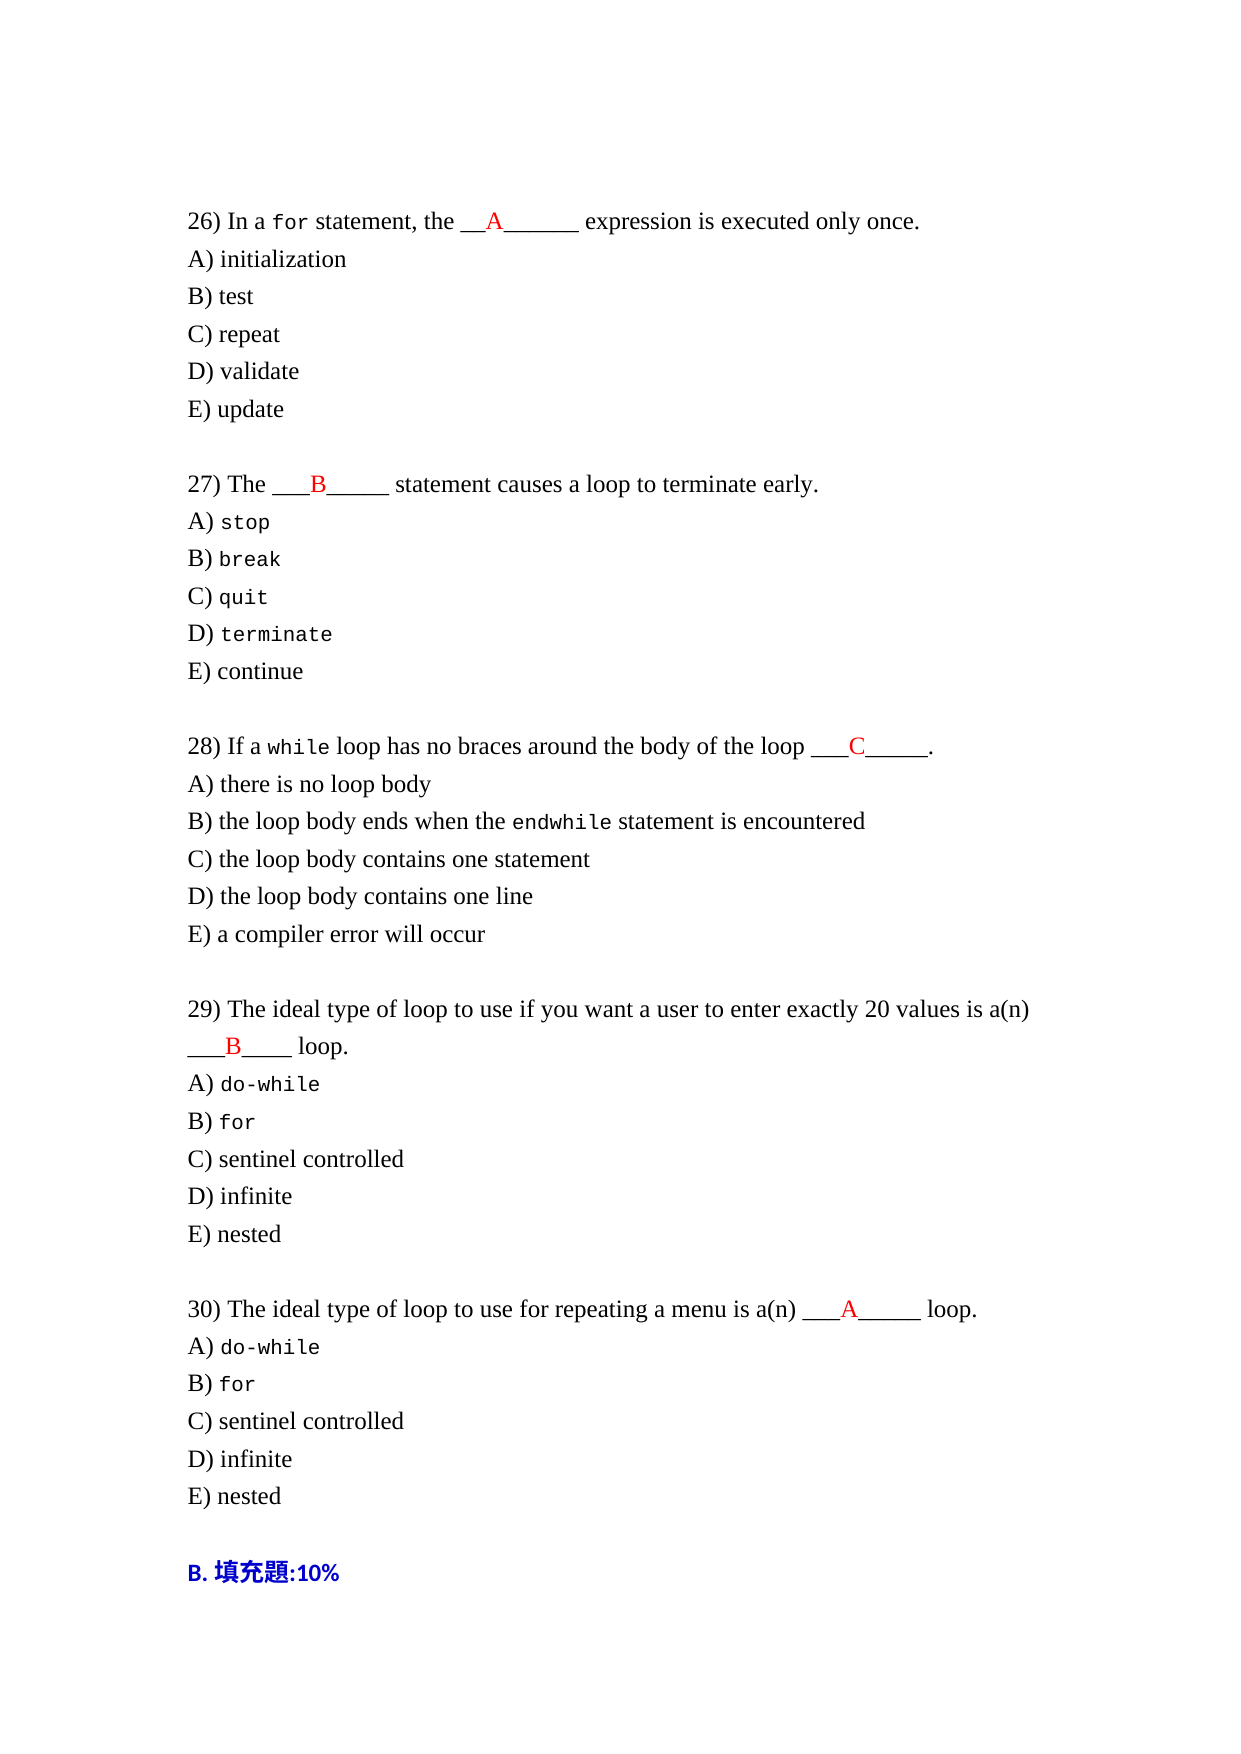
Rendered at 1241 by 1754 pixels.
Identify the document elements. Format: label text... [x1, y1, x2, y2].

text B) break [187, 539, 1053, 577]
text A) initialization [187, 239, 1053, 277]
text B) test [187, 277, 1053, 314]
text D) the loop body contains one line [187, 877, 1053, 914]
text E) nested [187, 1214, 1053, 1252]
text E) update [187, 389, 1053, 427]
text E) nested [187, 1477, 1053, 1514]
text B) the loop body ends when the endwhile statement is encountered [187, 802, 1053, 839]
text D) terminate [187, 614, 1053, 652]
text A) do-while [187, 1064, 1053, 1102]
text 29) The ideal type of loop to use if you want a user to enter exactly 20 values is a(n) ___B____ loop. [187, 989, 1053, 1064]
text C) repeat [187, 314, 1053, 352]
text C) quit [187, 577, 1053, 614]
text B. 填充題:10% [187, 1552, 1053, 1589]
text A) there is no loop body [187, 764, 1053, 802]
text C) the loop body contains one statement [187, 839, 1053, 877]
text 26) In a for statement, the __A______ expression is executed only once. [187, 202, 1053, 239]
text D) validate [187, 352, 1053, 389]
text E) a compiler error will occur [187, 914, 1053, 952]
text B) for [187, 1102, 1053, 1139]
text E) continue [187, 652, 1053, 689]
text 28) If a while loop has no braces around the body of the loop ___C_____. [187, 727, 1053, 764]
text D) infinite [187, 1439, 1053, 1477]
text B) for [187, 1364, 1053, 1402]
text 27) The ___B_____ statement causes a loop to terminate early. [187, 464, 1053, 502]
text 30) The ideal type of loop to use for repeating a menu is a(n) ___A_____ loop. [187, 1289, 1053, 1327]
text D) infinite [187, 1177, 1053, 1214]
text C) sentinel controlled [187, 1402, 1053, 1439]
text A) stop [187, 502, 1053, 539]
text A) do-while [187, 1327, 1053, 1364]
text C) sentinel controlled [187, 1139, 1053, 1177]
